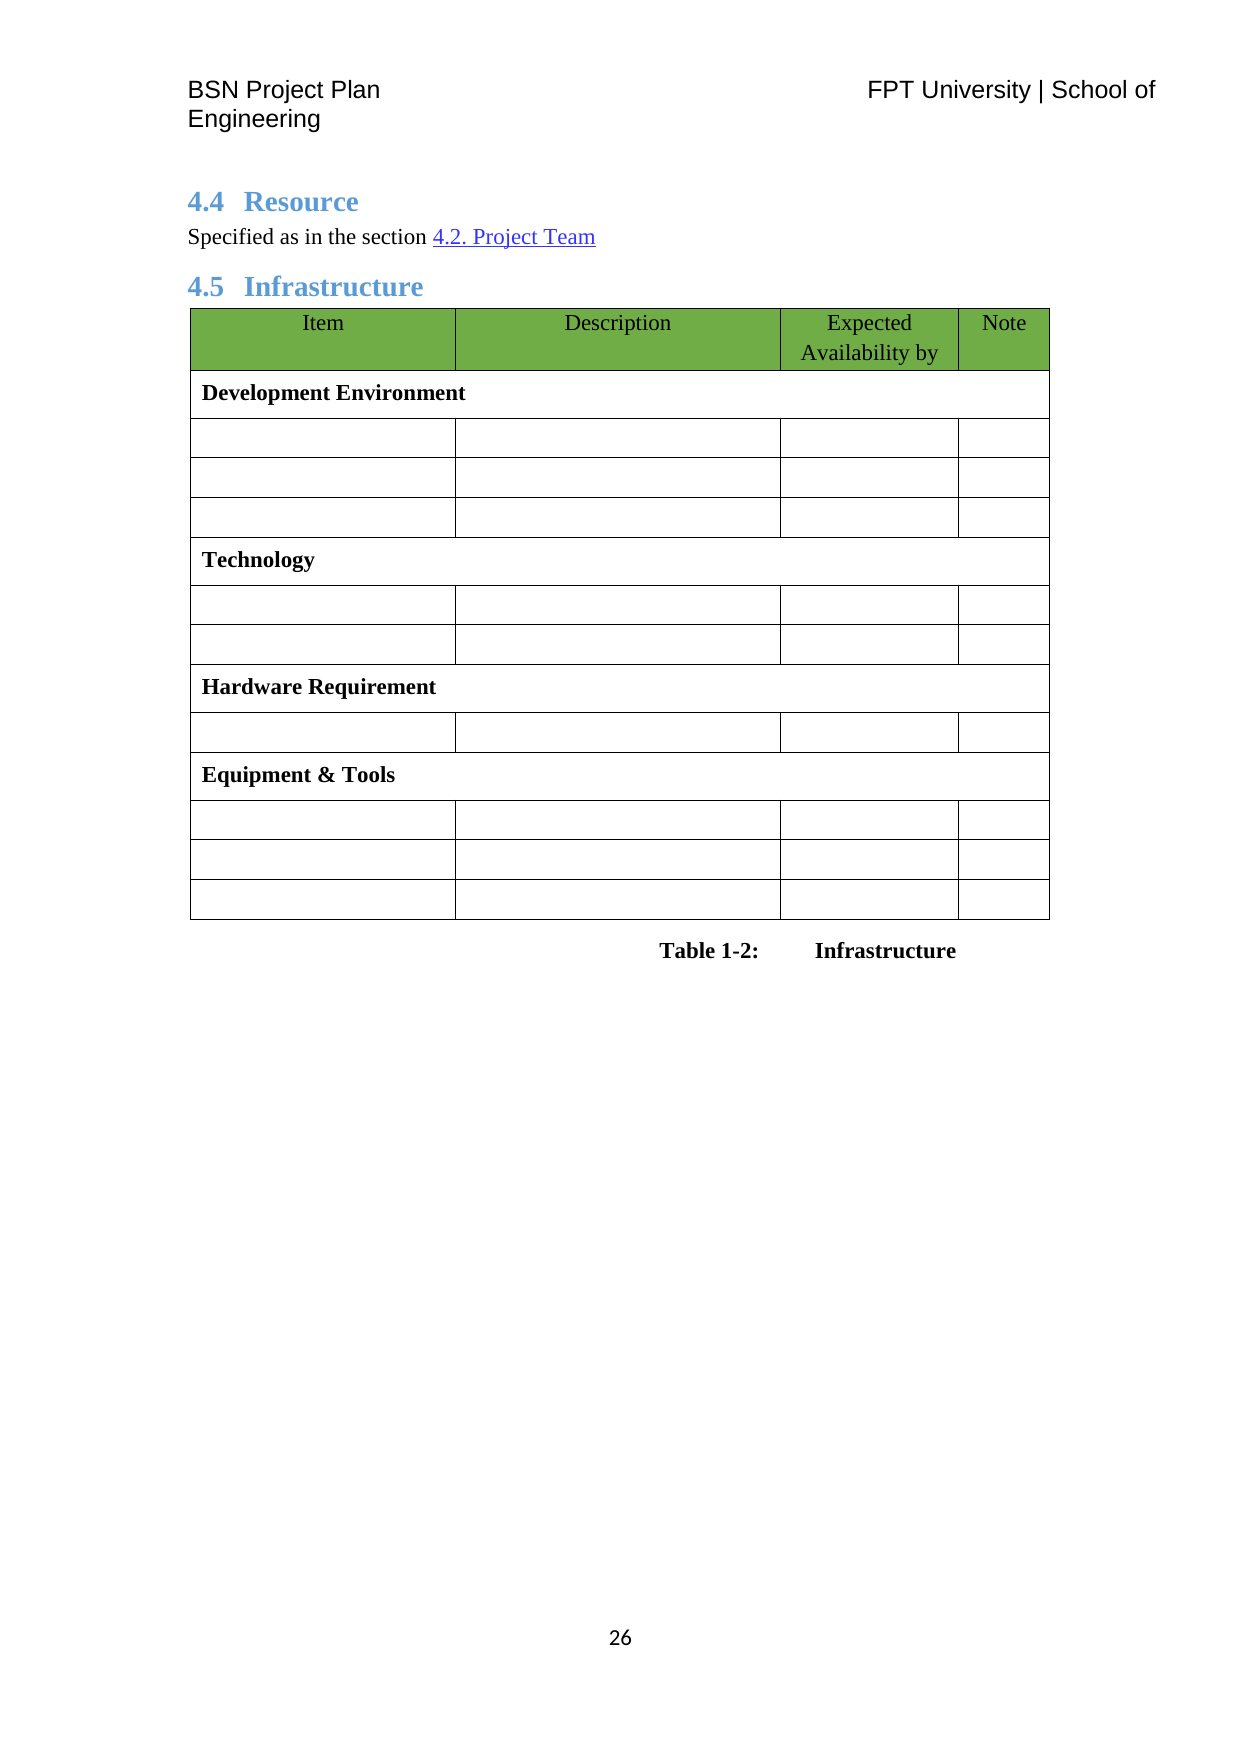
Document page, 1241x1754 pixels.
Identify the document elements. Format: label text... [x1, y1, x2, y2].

table_cell [959, 586, 1049, 624]
table_cell [456, 458, 780, 497]
table_cell [191, 840, 455, 879]
table_cell Equipment & Tools [191, 753, 1049, 799]
table_cell [191, 498, 455, 537]
table_cell [959, 840, 1049, 879]
table_cell [191, 713, 455, 752]
table_cell [191, 801, 455, 839]
table_header Note [959, 309, 1049, 370]
table_cell [959, 625, 1049, 664]
table_cell Development Environment [191, 371, 1049, 418]
table_cell [456, 625, 780, 664]
text Specified as in the section 4.2. Project Team [187, 223, 1053, 249]
table_cell [959, 880, 1049, 918]
table_cell [456, 801, 780, 839]
table_cell Technology [191, 538, 1049, 584]
table_cell [456, 840, 780, 879]
table_cell [959, 801, 1049, 839]
table_cell [781, 458, 958, 497]
table_cell [191, 880, 455, 918]
table_cell [456, 880, 780, 918]
table_header Expected Availability by [781, 309, 958, 370]
table_cell [781, 498, 958, 537]
table_cell [781, 625, 958, 664]
table_cell [191, 419, 455, 457]
table_cell [959, 458, 1049, 497]
table_cell [191, 625, 455, 664]
text Infrastructure [562, 316, 1053, 963]
table_header Description [456, 309, 780, 370]
table_cell [959, 419, 1049, 457]
table_cell [781, 713, 958, 752]
table_cell [959, 498, 1049, 537]
table_cell [781, 880, 958, 918]
table_cell [456, 586, 780, 624]
table_cell [781, 840, 958, 879]
table_cell [191, 458, 455, 497]
table_cell [959, 713, 1049, 752]
table_cell [781, 801, 958, 839]
table_header Item [191, 309, 455, 370]
table_cell [781, 419, 958, 457]
table_cell [191, 586, 455, 624]
table_cell Hardware Requirement [191, 665, 1049, 712]
table_cell [456, 498, 780, 537]
table_cell [456, 713, 780, 752]
table_cell [456, 419, 780, 457]
subtitle Infrastructure [187, 269, 1053, 303]
table_cell [781, 586, 958, 624]
subtitle Resource [187, 184, 1053, 218]
